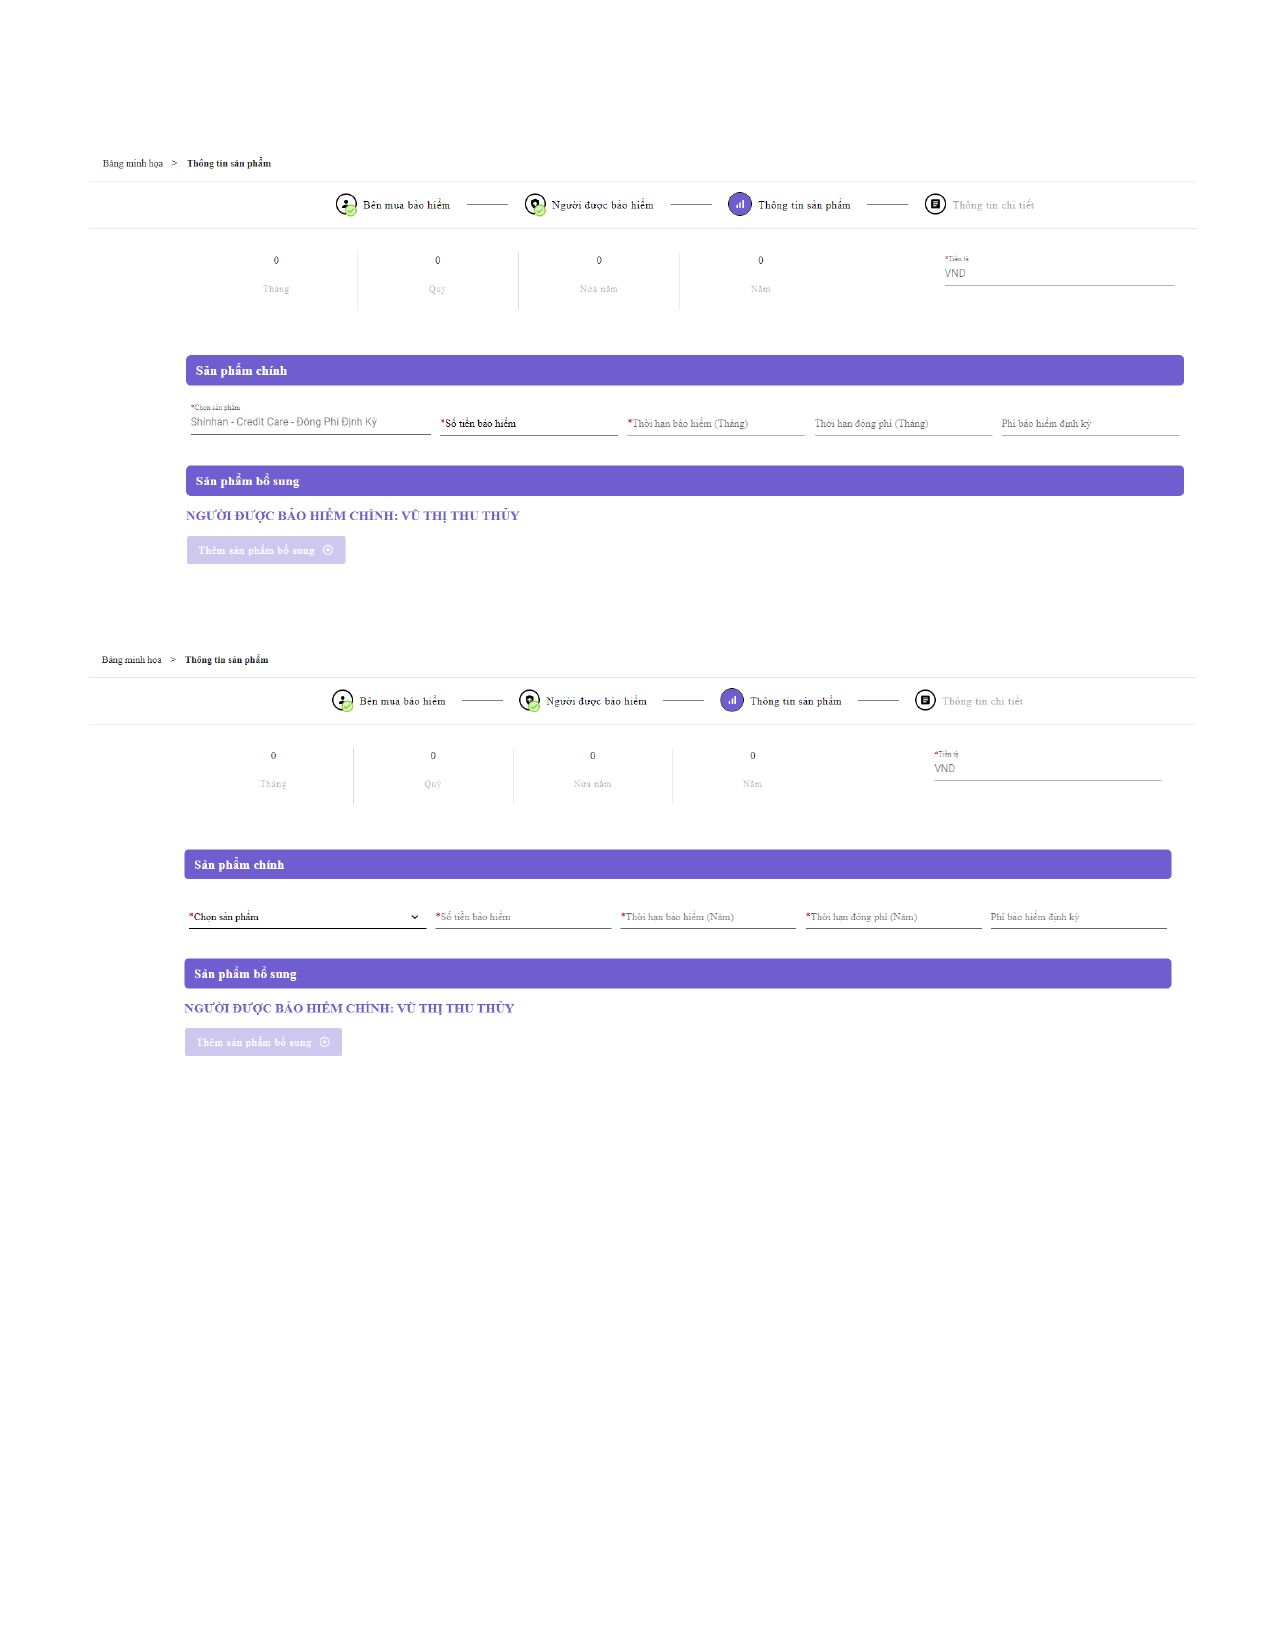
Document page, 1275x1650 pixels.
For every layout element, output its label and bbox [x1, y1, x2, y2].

picture [88, 150, 1197, 579]
picture [88, 647, 1197, 1072]
